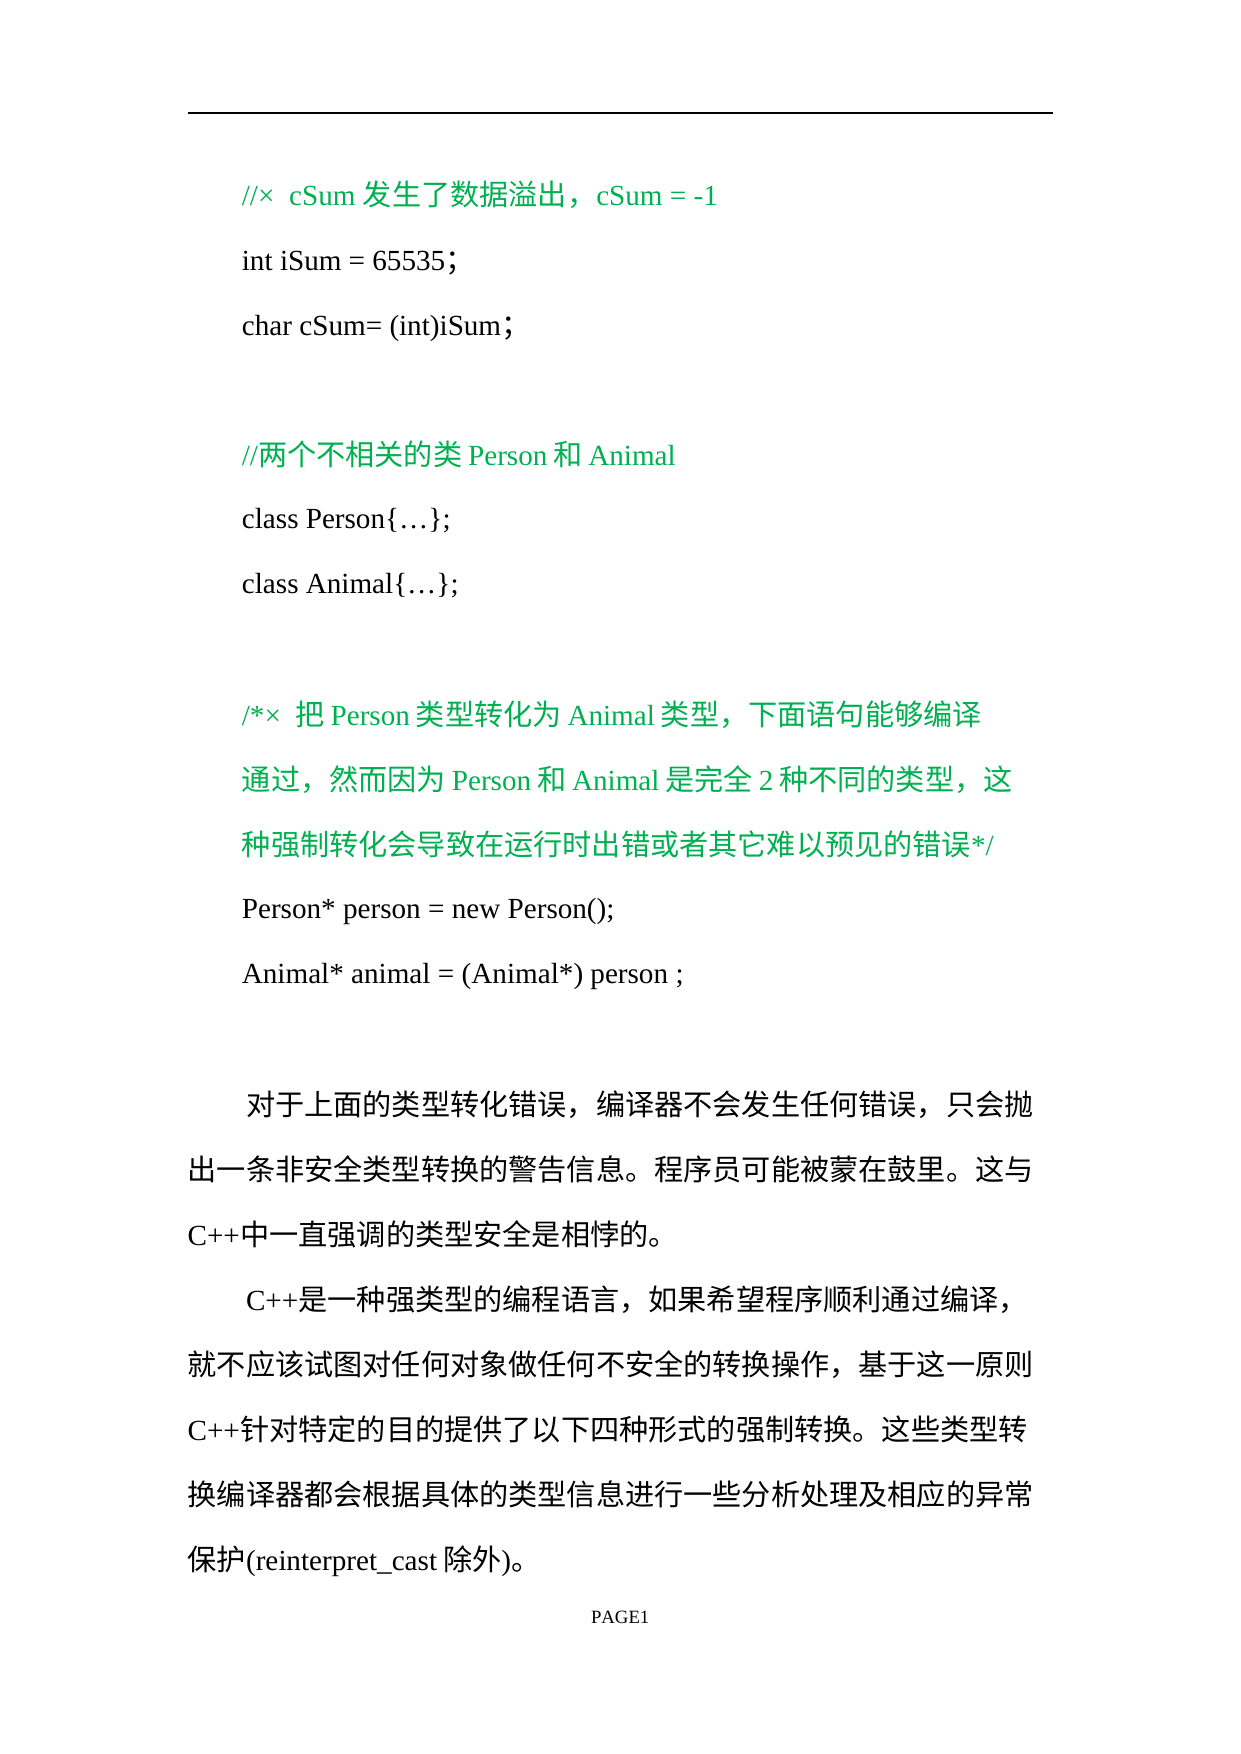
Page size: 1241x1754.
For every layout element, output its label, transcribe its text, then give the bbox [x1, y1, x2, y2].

text Animal* animal = (Animal*) person ; [187, 940, 1053, 1005]
text C++是一种强类型的编程语言，如果希望程序顺利通过编译，就不应该试图对任何对象做任何不安全的转换操作，基于这一原则C++针对特定的目的提供了以下四种形式的强制转换。这些类型转换编译器都会根据具体的类型信息进行一些分析处理及相应的异常保护(reinterpret_cast除外)。 [187, 1265, 1053, 1590]
text int iSum = 65535； [187, 225, 1053, 290]
text class Person{…}; [187, 485, 1053, 550]
text 对于上面的类型转化错误，编译器不会发生任何错误，只会抛出一条非安全类型转换的警告信息。程序员可能被蒙在鼓里。这与C++中一直强调的类型安全是相悖的。 [187, 1070, 1053, 1265]
text class Animal{…}; [187, 550, 1053, 615]
text //× cSum 发生了数据溢出，cSum = -1 [187, 160, 1053, 225]
text 通过，然而因为Person和Animal是完全2种不同的类型，这 [187, 745, 1053, 810]
text char cSum= (int)iSum； [187, 290, 1053, 355]
text 种强制转化会导致在运行时出错或者其它难以预见的错误*/ [187, 810, 1053, 875]
text /*× 把Person类型转化为Animal类型，下面语句能够编译 [187, 680, 1053, 745]
text //两个不相关的类Person和Animal [187, 420, 1053, 485]
text Person* person = new Person(); [187, 875, 1053, 940]
